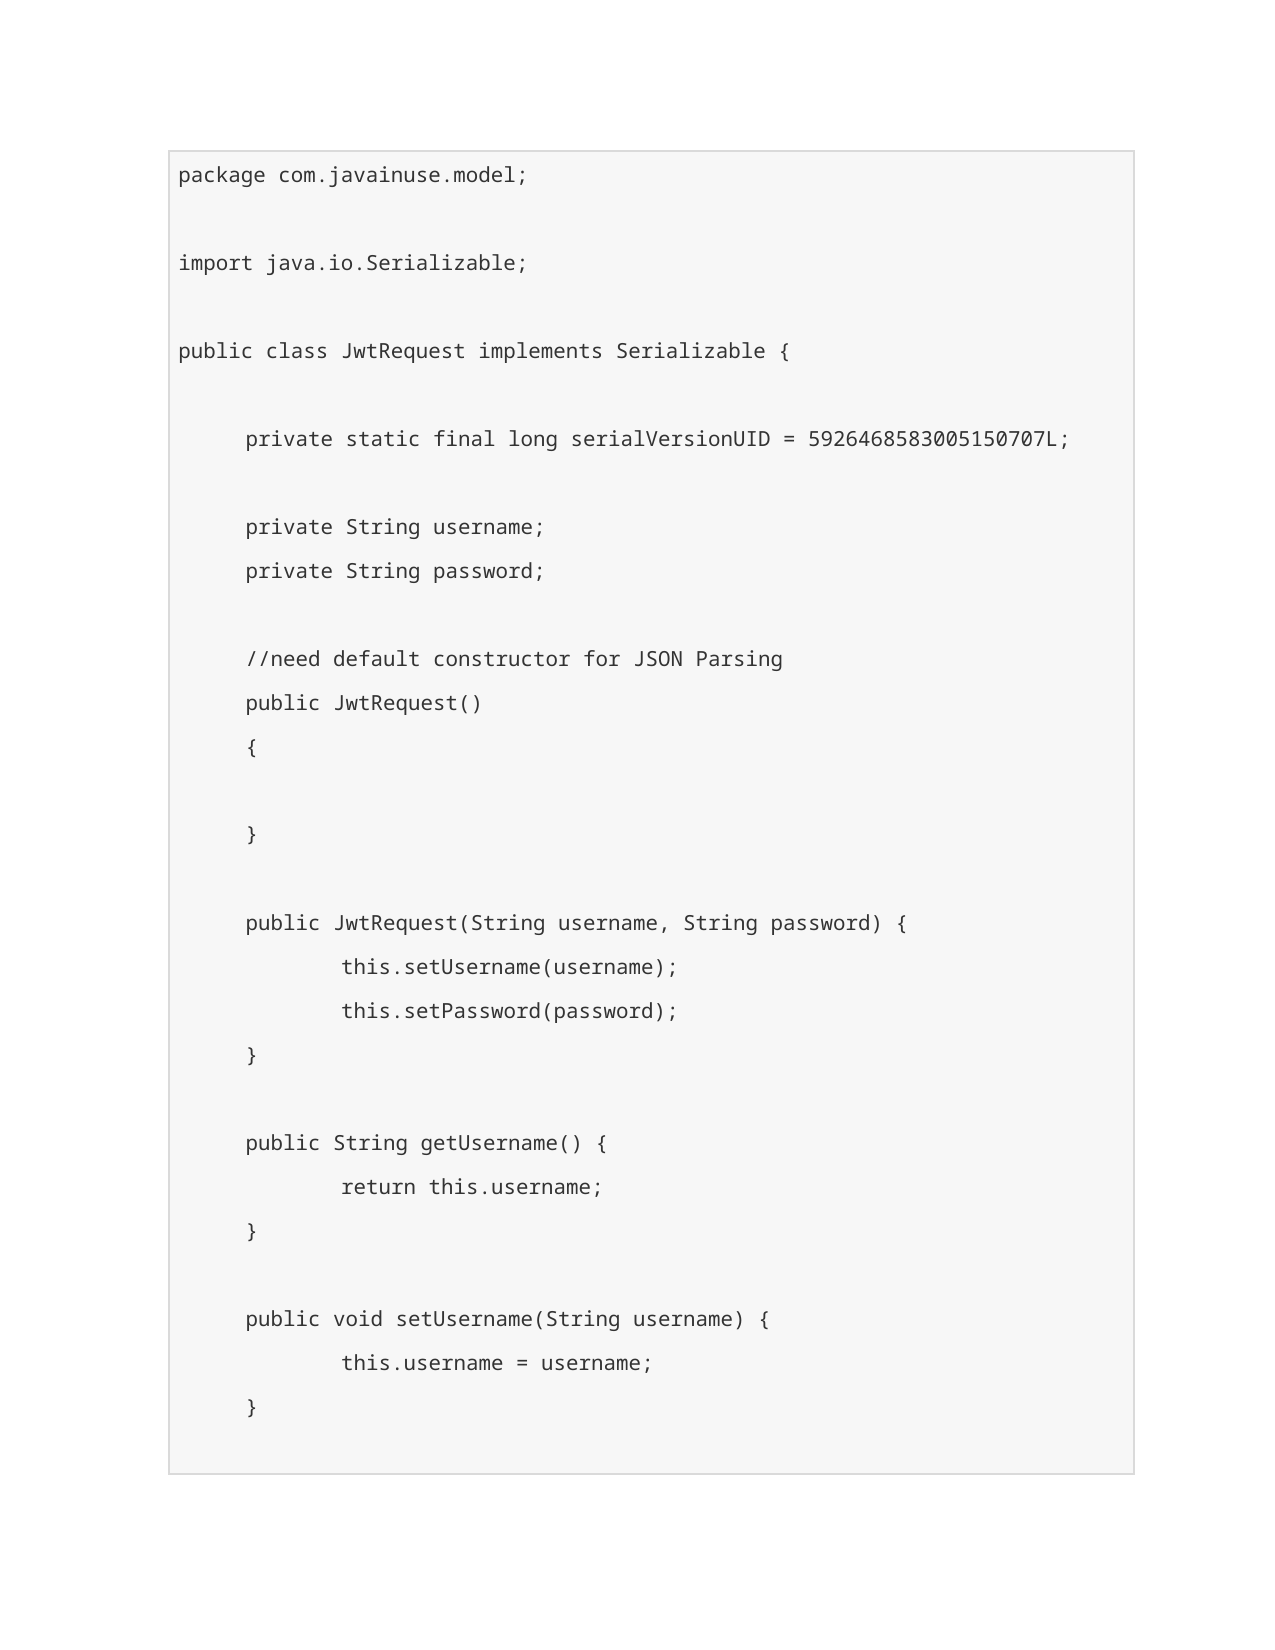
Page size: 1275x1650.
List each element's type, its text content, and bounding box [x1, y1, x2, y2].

text //need default constructor for JSON Parsing [170, 634, 1133, 672]
text public void setUsername(String username) { [170, 1294, 1133, 1333]
text public JwtRequest() [170, 678, 1133, 716]
text { [170, 722, 1133, 760]
text this.setPassword(password); [170, 986, 1133, 1024]
text public String getUsername() { [170, 1118, 1133, 1156]
text } [170, 1030, 1133, 1068]
text return this.username; [170, 1162, 1133, 1201]
text private String username; [170, 502, 1133, 540]
text private String password; [170, 546, 1133, 584]
text public class JwtRequest implements Serializable { [170, 326, 1133, 364]
text import java.io.Serializable; [170, 238, 1133, 276]
text public JwtRequest(String username, String password) { [170, 898, 1133, 936]
text private static final long serialVersionUID = 5926468583005150707L; [170, 414, 1133, 453]
text this.setUsername(username); [170, 942, 1133, 980]
text package com.javainuse.model; [170, 152, 1133, 188]
text } [170, 1382, 1133, 1421]
text } [170, 1206, 1133, 1244]
text } [170, 810, 1133, 848]
text this.username = username; [170, 1338, 1133, 1377]
